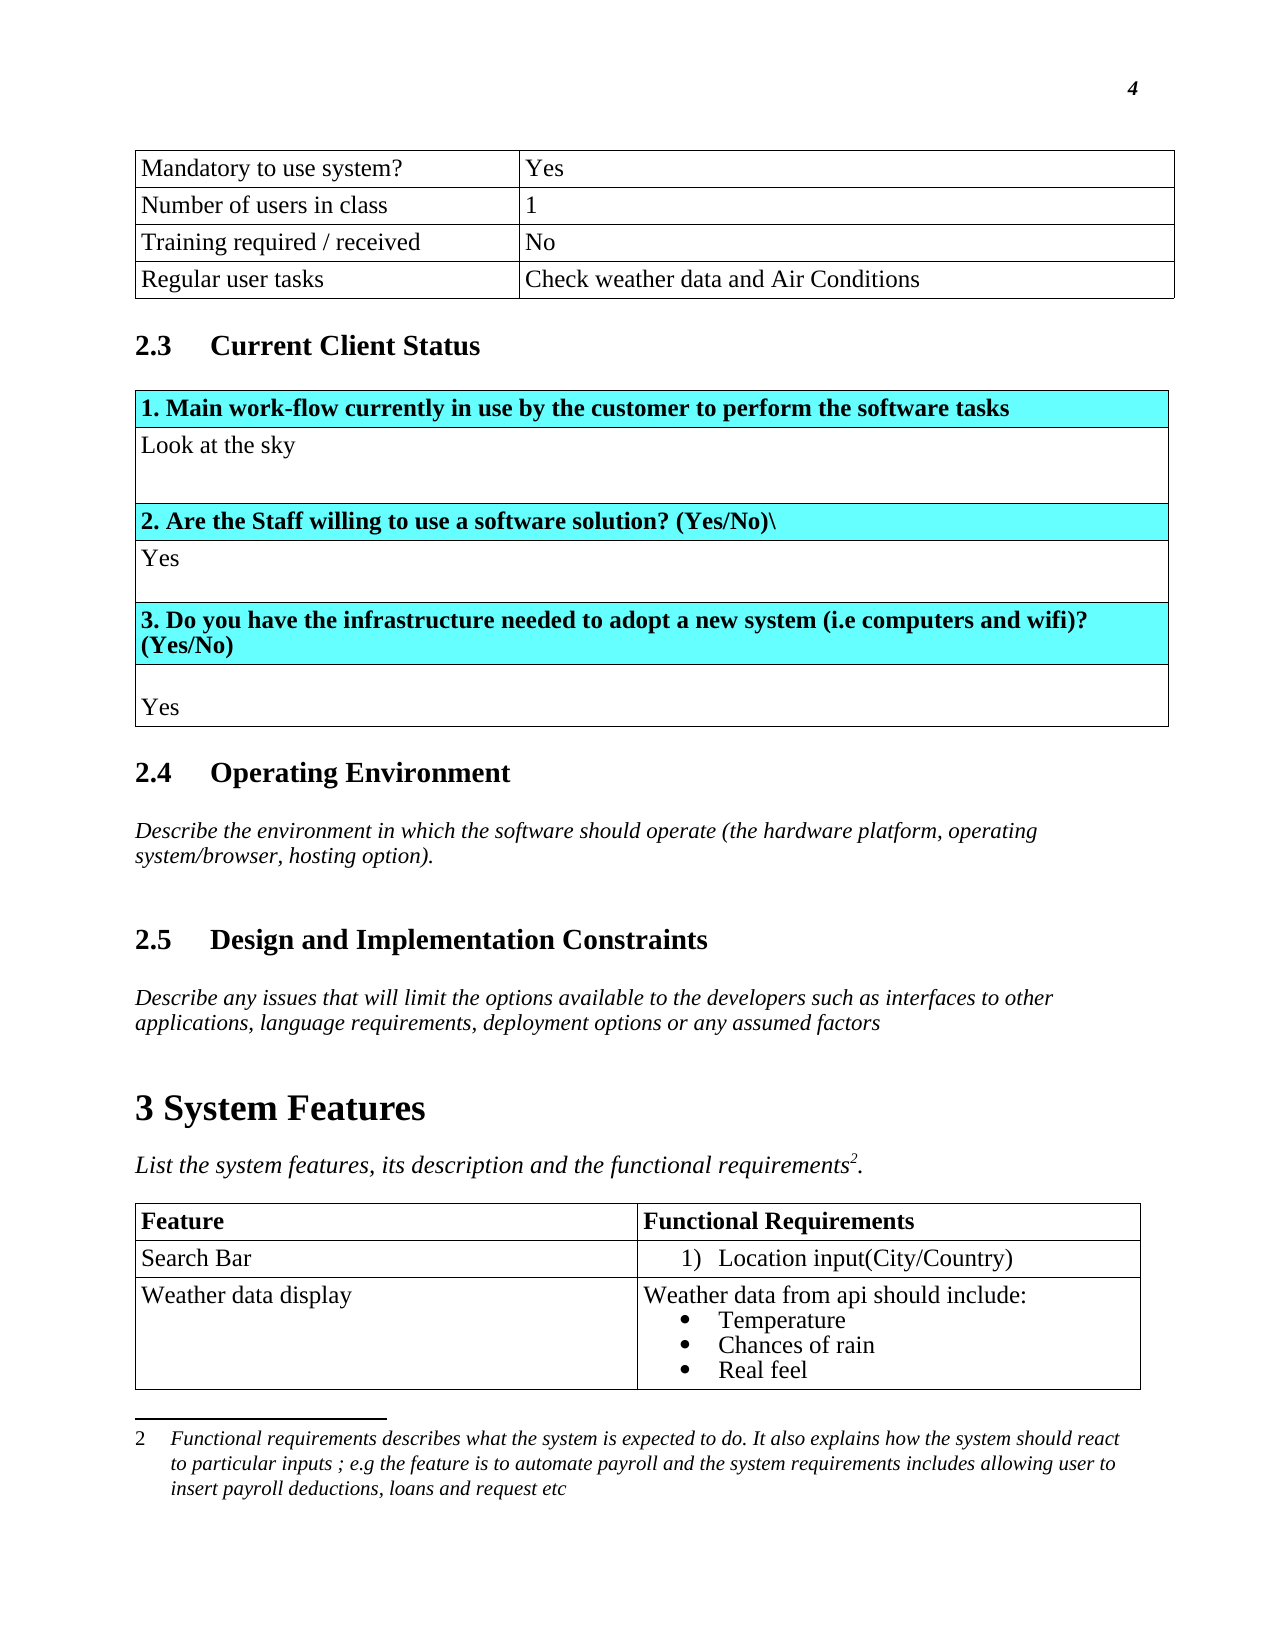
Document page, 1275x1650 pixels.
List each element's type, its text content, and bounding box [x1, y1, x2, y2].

table_cell No [520, 225, 1174, 261]
table_cell 1 [520, 188, 1174, 224]
table_header 1. Main work-flow currently in use by the customer to perform the software tasks [136, 391, 1168, 427]
subtitle Design and Implementation Constraints [135, 922, 1140, 956]
table_cell Yes [520, 151, 1174, 187]
table_cell Look at the sky [136, 428, 1168, 503]
table_cell Location input(City/Country) [638, 1241, 1140, 1277]
table_header Functional Requirements [638, 1204, 1140, 1240]
table_cell 3. Do you have the infrastructure needed to adopt a new system (i.e computers and wifi)? (Yes/No) [136, 603, 1168, 664]
text Describe any issues that will limit the options available to the developers such as interfaces to other applications, language requirements, deployment options or any assumed factors [135, 985, 1140, 1035]
subtitle Current Client Status [135, 328, 1140, 361]
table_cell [638, 1278, 1140, 1389]
table_cell Check weather data and Air Conditions [520, 262, 1174, 298]
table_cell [136, 1278, 637, 1389]
table_cell Yes [136, 541, 1168, 602]
table_cell Number of users in class [136, 188, 519, 224]
table_cell 2. Are the Staff willing to use a software solution? (Yes/No)\ [136, 504, 1168, 540]
subtitle 3 System Features [135, 1085, 1140, 1128]
text Describe the environment in which the software should operate (the hardware platform, operating system/browser, hosting option). [135, 818, 1140, 868]
table_cell Mandatory to use system? [136, 151, 519, 187]
subtitle Operating Environment [135, 755, 1140, 789]
table_cell Search Bar [136, 1241, 637, 1277]
table_cell Training required / received [136, 225, 519, 261]
table_cell Yes [136, 665, 1168, 726]
table_cell Regular user tasks [136, 262, 519, 298]
text List the system features, its description and the functional requirements. [135, 1153, 1140, 1178]
table_header Feature [136, 1204, 637, 1240]
